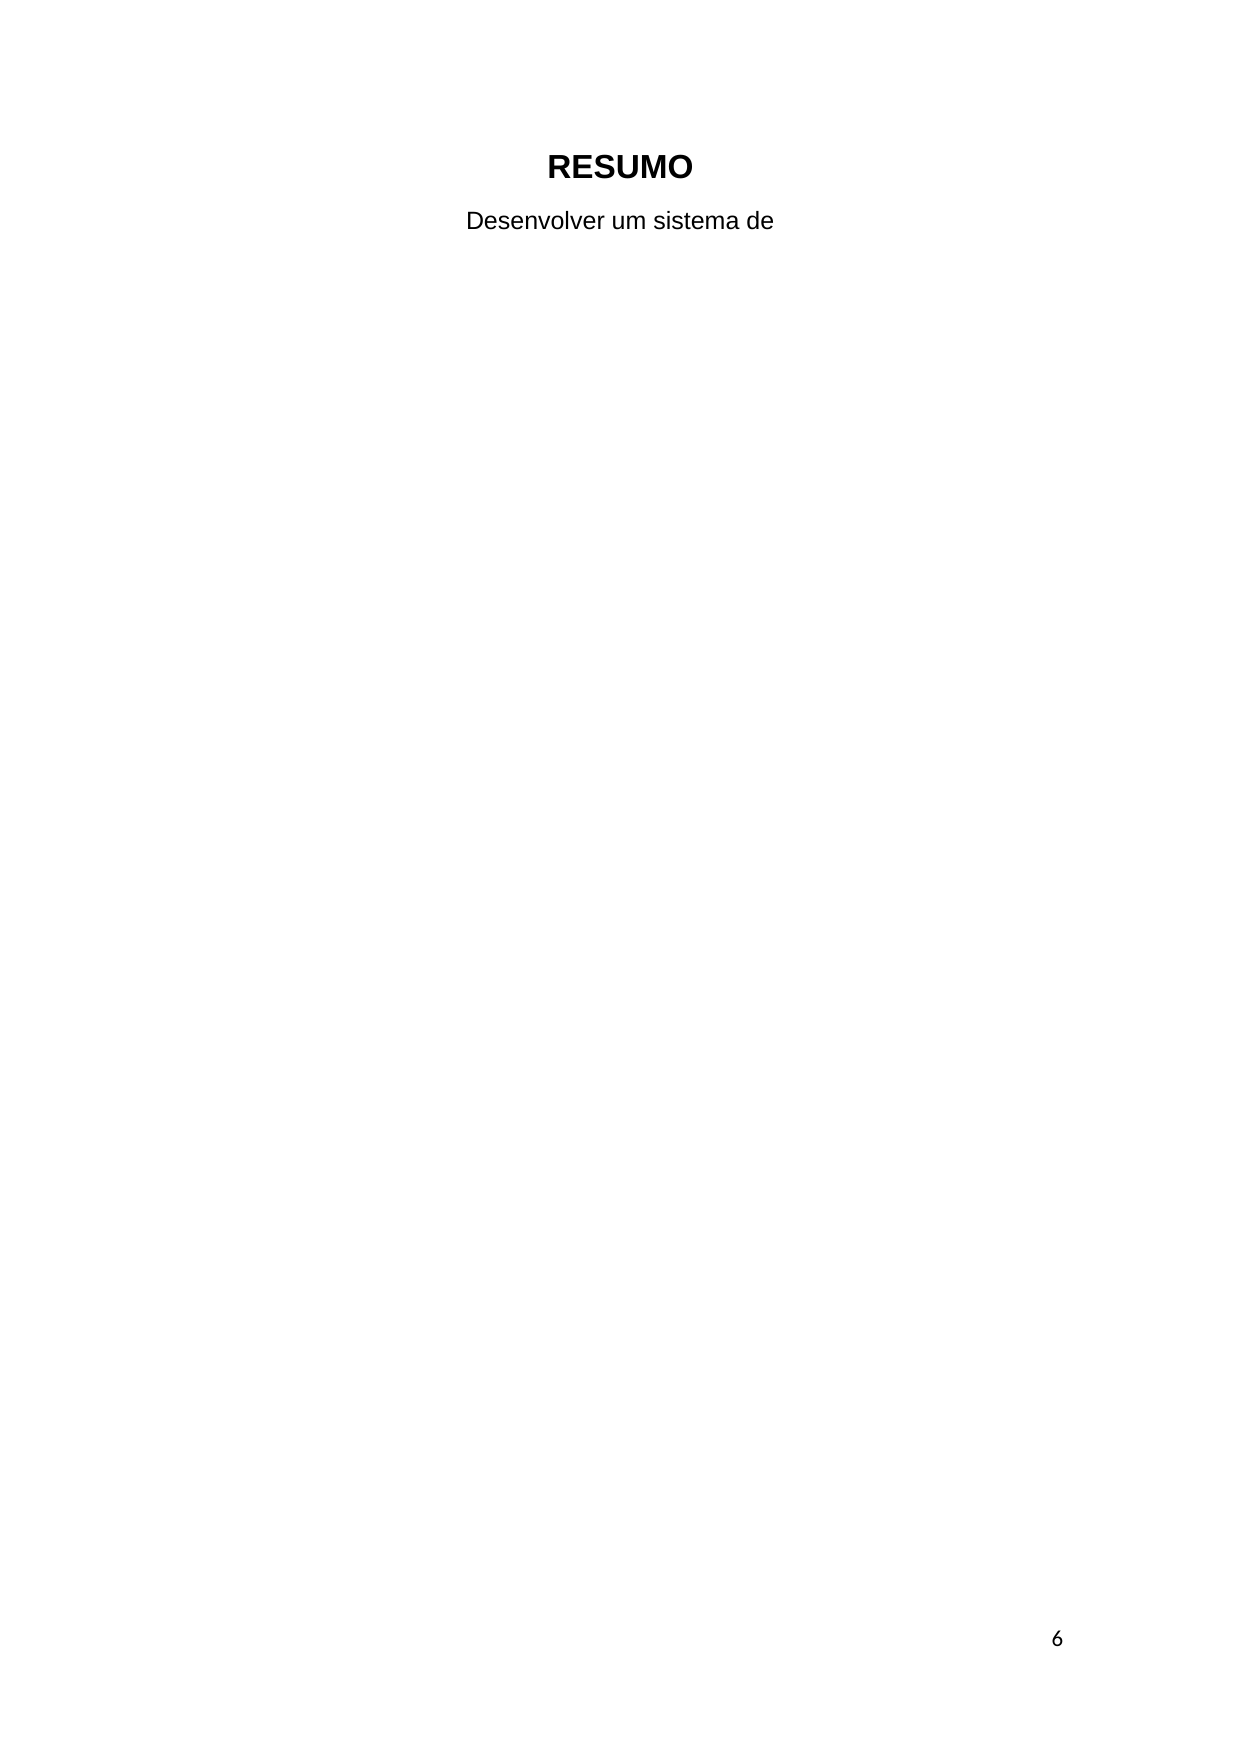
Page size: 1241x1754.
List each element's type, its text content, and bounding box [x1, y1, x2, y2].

text RESUMO [177, 148, 1063, 186]
text Desenvolver um sistema de [177, 206, 1063, 234]
